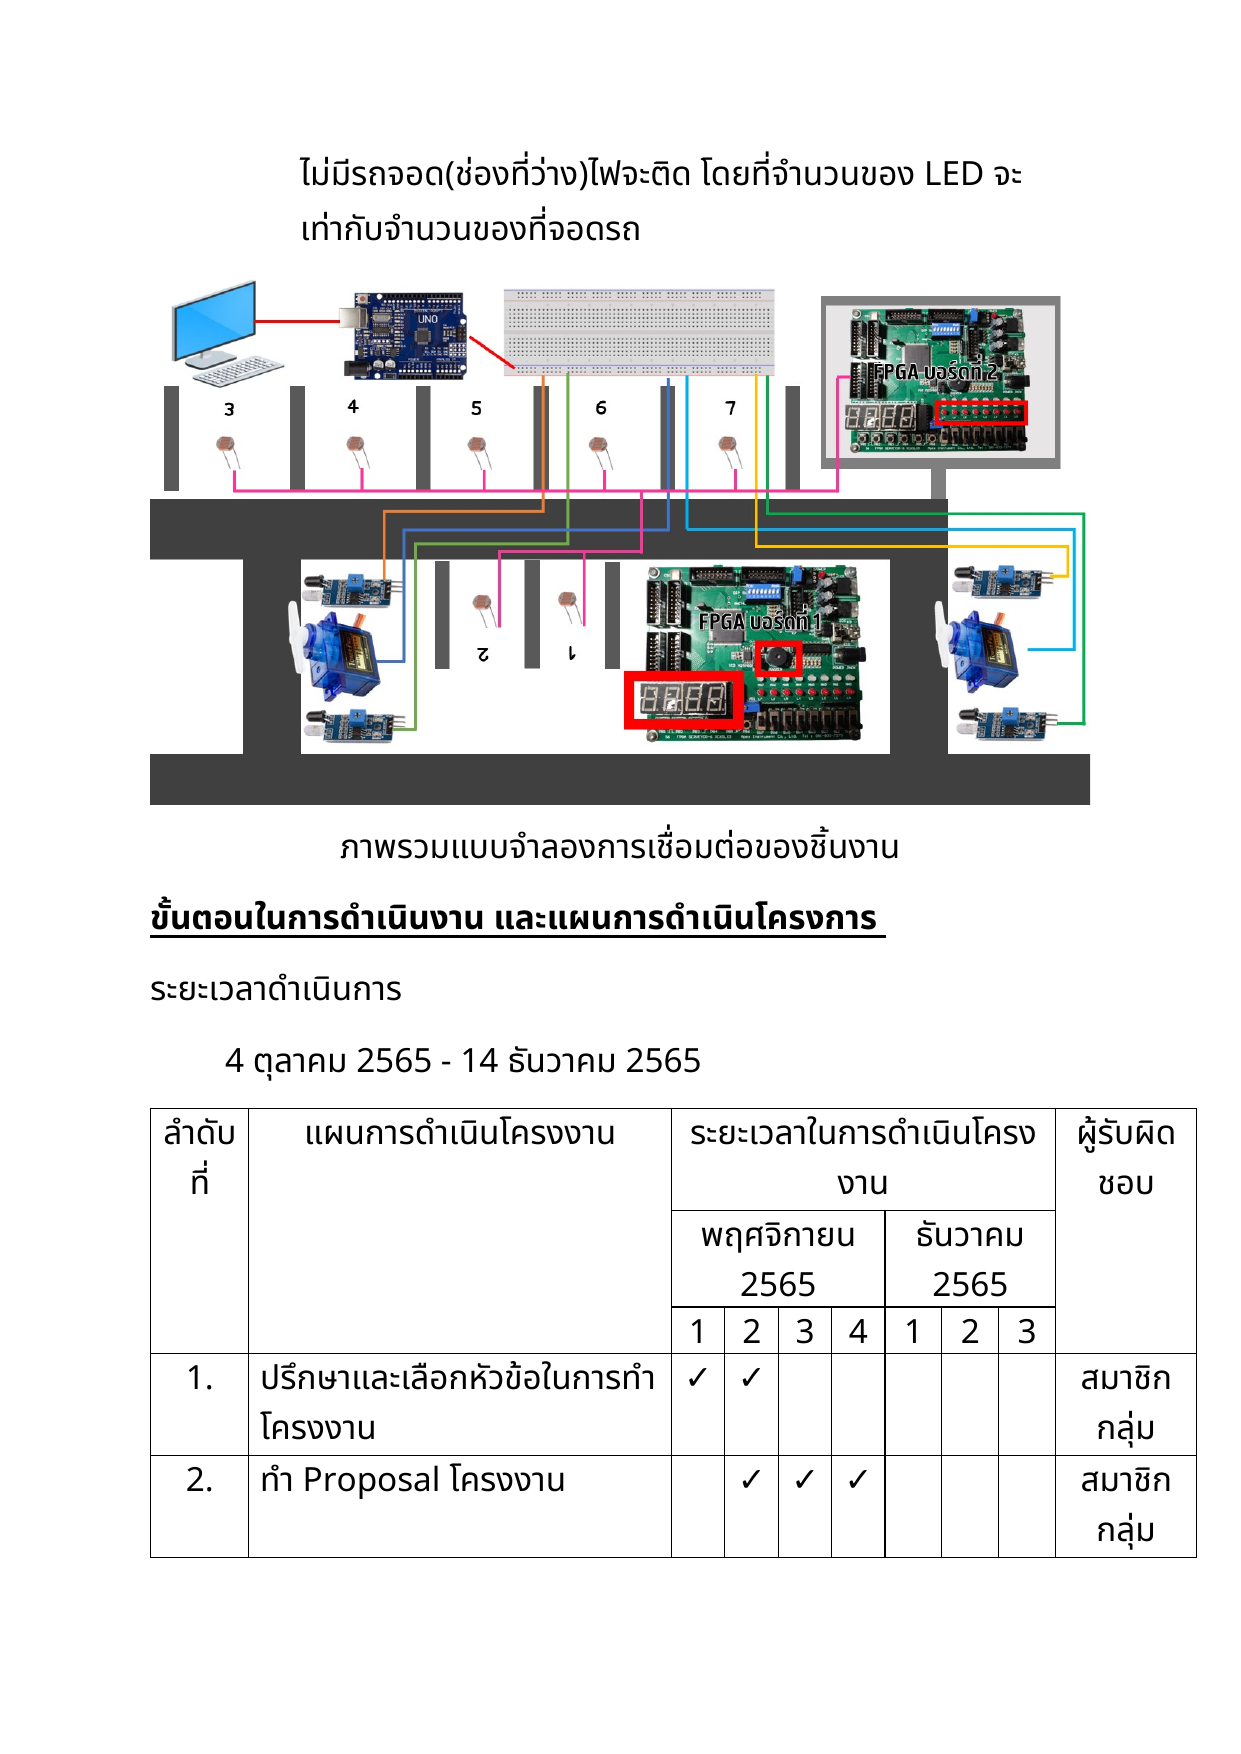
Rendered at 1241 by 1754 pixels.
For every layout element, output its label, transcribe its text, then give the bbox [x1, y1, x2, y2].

table_header ผู้รับผิดชอบ [1056, 1109, 1196, 1353]
table_cell ธันวาคม 2565 [886, 1211, 1055, 1306]
table_cell [886, 1456, 941, 1557]
table_cell [672, 1456, 724, 1557]
table_cell ✓ [832, 1456, 884, 1557]
table_cell [942, 1456, 998, 1557]
table_cell ✓ [672, 1354, 724, 1455]
table_cell ✓ [725, 1354, 778, 1455]
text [300, 150, 1090, 255]
table_cell 3 [779, 1308, 831, 1353]
table_cell 2 [942, 1308, 998, 1353]
table_cell ✓ [779, 1456, 831, 1557]
table_cell [999, 1456, 1055, 1557]
text ระยะเวลาดำเนินการ [150, 965, 1090, 1016]
text ภาพรวมแบบจำลองการเชื่อมต่อของชิ้นงาน [150, 823, 1090, 874]
table_cell 1 [672, 1308, 724, 1353]
table_cell สมาชิกกลุ่ม [1056, 1456, 1196, 1557]
table_cell [886, 1354, 941, 1455]
table_cell [942, 1354, 998, 1455]
table_cell [999, 1354, 1055, 1455]
table_cell ปรึกษาและเลือกหัวข้อในการทำโครงงาน [249, 1354, 671, 1455]
table_cell 1. [151, 1354, 248, 1455]
table_cell ทำ Proposal โครงงาน [249, 1456, 671, 1557]
text 4 ตุลาคม 2565 - 14 ธันวาคม 2565 [150, 1036, 1090, 1087]
table_cell ✓ [725, 1456, 778, 1557]
table_header ลำดับที่ [151, 1109, 248, 1353]
table_cell [832, 1354, 884, 1455]
table_cell สมาชิกกลุ่ม [1056, 1354, 1196, 1455]
table_cell [779, 1354, 831, 1455]
table_cell 4 [832, 1308, 884, 1353]
table_cell 2 [725, 1308, 778, 1353]
table_header แผนการดำเนินโครงงาน [249, 1109, 671, 1353]
table_cell 1 [886, 1308, 941, 1353]
table_cell 2. [151, 1456, 248, 1557]
table_cell พฤศจิกายน 2565 [672, 1211, 884, 1306]
table_cell 3 [999, 1308, 1055, 1353]
picture [150, 275, 1091, 805]
table_header ระยะเวลาในการดำเนินโครงงาน [672, 1109, 1055, 1209]
text ขั้นตอนในการดำเนินงาน และแผนการดำเนินโครงการ [150, 894, 1090, 945]
